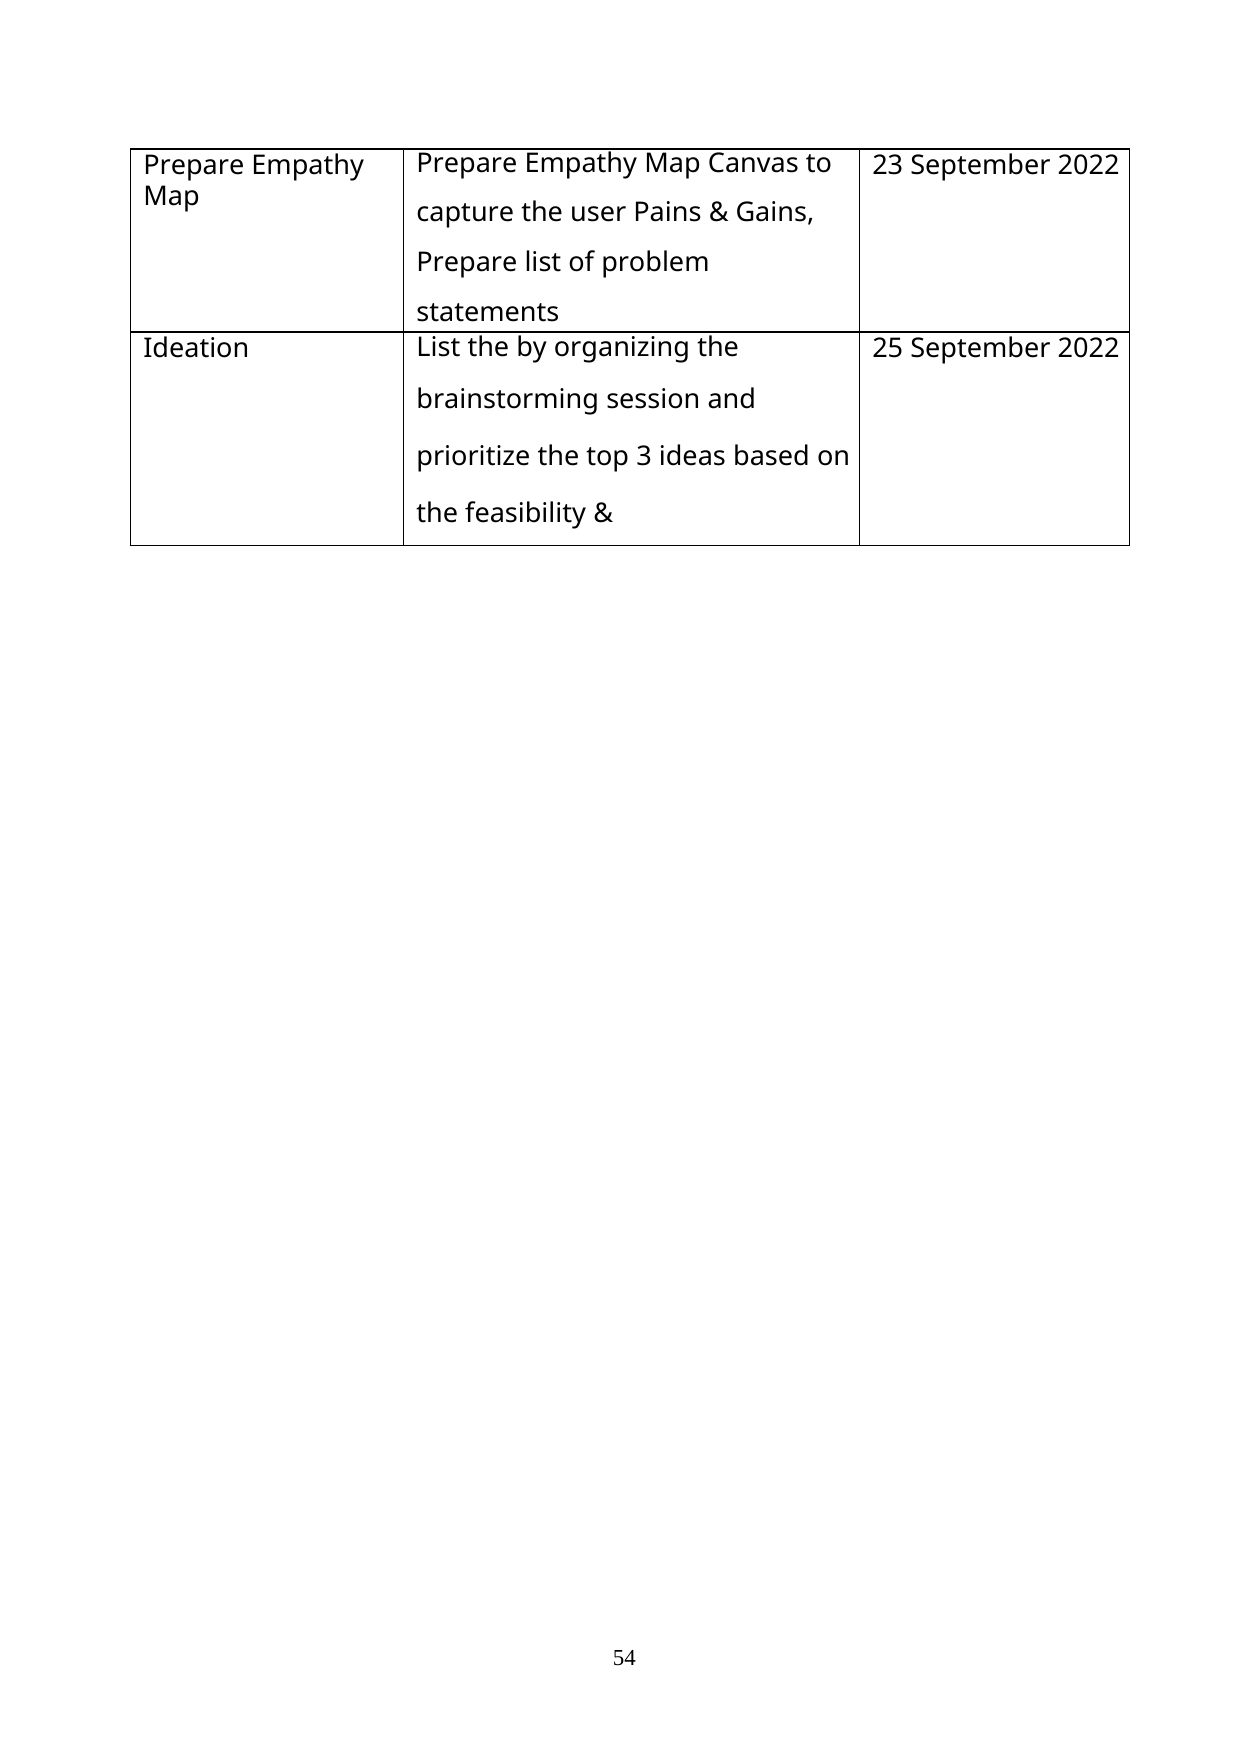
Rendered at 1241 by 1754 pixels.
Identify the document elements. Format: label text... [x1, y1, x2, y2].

table_cell 23 September 2022 [860, 150, 1129, 331]
table_cell List the by organizing the brainstorming session and prioritize the top 3 ideas based on the feasibility & [404, 333, 859, 545]
table_cell Ideation [131, 333, 403, 545]
table_cell Prepare Empathy Map Canvas to capture the user Pains & Gains, Prepare list of problem statements [404, 150, 859, 331]
table_cell 25 September 2022 [860, 333, 1129, 545]
table_cell Prepare Empathy Map [131, 150, 403, 331]
